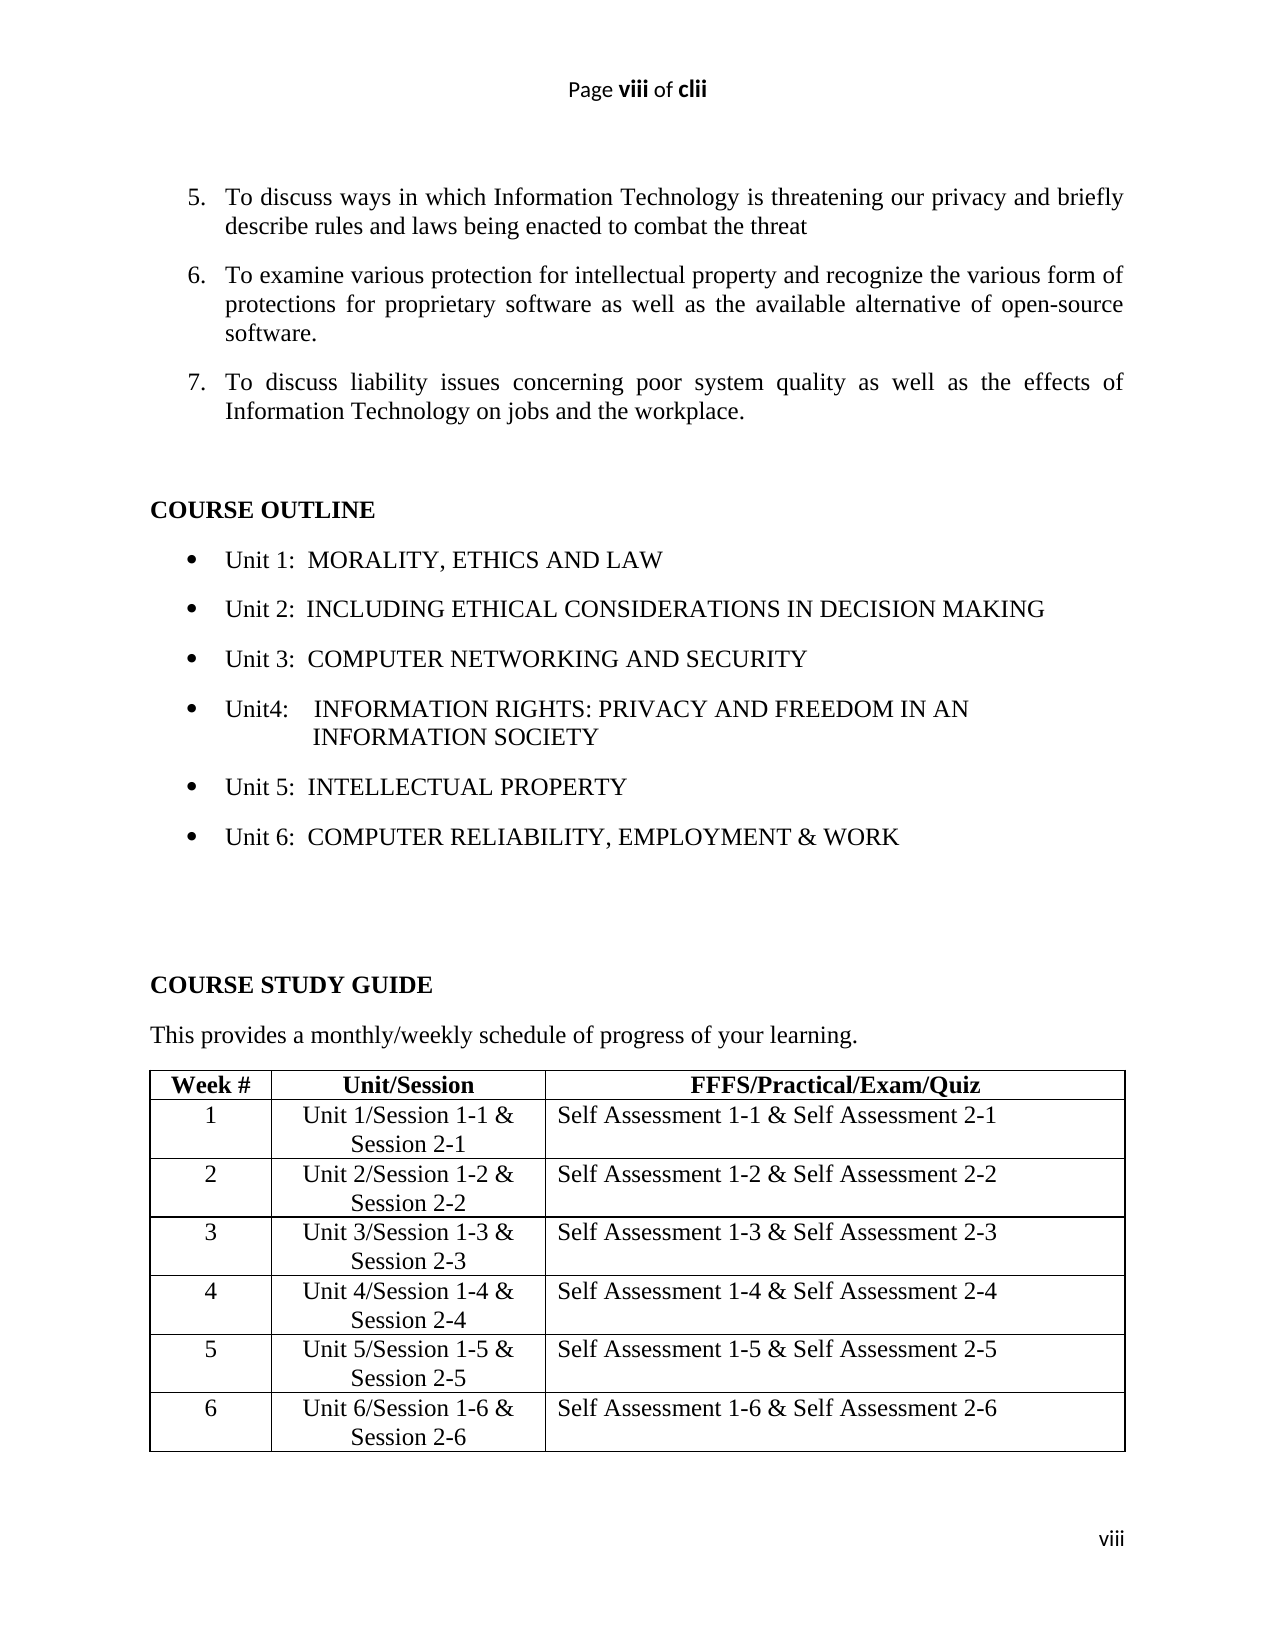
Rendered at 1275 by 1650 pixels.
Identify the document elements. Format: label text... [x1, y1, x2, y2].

table_cell Self Assessment 1-4 & Self Assessment 2-4 [546, 1276, 1124, 1333]
table_cell 6 [151, 1393, 271, 1451]
table_cell Unit 4/Session 1-4 & Session 2-4 [272, 1276, 545, 1333]
list To discuss ways in which Information Technology is threatening our privacy and briefly describe rules and laws being enacted to combat the threat [187, 182, 1125, 239]
table_cell Self Assessment 1-5 & Self Assessment 2-5 [546, 1335, 1124, 1392]
table_cell 4 [151, 1276, 271, 1333]
table_header Week # [151, 1071, 271, 1099]
table_cell 2 [151, 1159, 271, 1216]
text This provides a monthly/weekly schedule of progress of your learning. [150, 1020, 1125, 1049]
table_cell Unit 5/Session 1-5 & Session 2-5 [272, 1335, 545, 1392]
table_cell 1 [151, 1100, 271, 1158]
table_cell Unit 2/Session 1-2 & Session 2-2 [272, 1159, 545, 1216]
table_cell Self Assessment 1-6 & Self Assessment 2-6 [546, 1393, 1124, 1451]
list Unit 1: MORALITY, ETHICS AND LAW [187, 545, 1125, 574]
table_cell Unit 3/Session 1-3 & Session 2-3 [272, 1218, 545, 1275]
list Unit 2: INCLUDING ETHICAL CONSIDERATIONS IN DECISION MAKING [187, 594, 1125, 623]
list To examine various protection for intellectual property and recognize the various form of protections for proprietary software as well as the available alternative of open-source software. [187, 260, 1125, 347]
table_cell 3 [151, 1218, 271, 1275]
text COURSE OUTLINE [150, 495, 1125, 524]
list To discuss liability issues concerning poor system quality as well as the effects of Information Technology on jobs and the workplace. [187, 367, 1125, 425]
table_header Unit/Session [272, 1071, 545, 1099]
table_cell 5 [151, 1335, 271, 1392]
list Unit 3: COMPUTER NETWORKING AND SECURITY [187, 644, 1125, 673]
table_header FFFS/Practical/Exam/Quiz [546, 1071, 1124, 1099]
table_cell Self Assessment 1-2 & Self Assessment 2-2 [546, 1159, 1124, 1216]
table_cell Self Assessment 1-3 & Self Assessment 2-3 [546, 1218, 1124, 1275]
text COURSE STUDY GUIDE [150, 970, 1125, 999]
table_cell Unit 1/Session 1-1 & Session 2-1 [272, 1100, 545, 1158]
list Unit 6: COMPUTER RELIABILITY, EMPLOYMENT & WORK [187, 822, 1125, 850]
list Unit 5: INTELLECTUAL PROPERTY [187, 772, 1125, 801]
table_cell Unit 6/Session 1-6 & Session 2-6 [272, 1393, 545, 1451]
list Unit4: INFORMATION RIGHTS: PRIVACY AND FREEDOM IN AN INFORMATION SOCIETY [187, 694, 1125, 751]
table_cell Self Assessment 1-1 & Self Assessment 2-1 [546, 1100, 1124, 1158]
